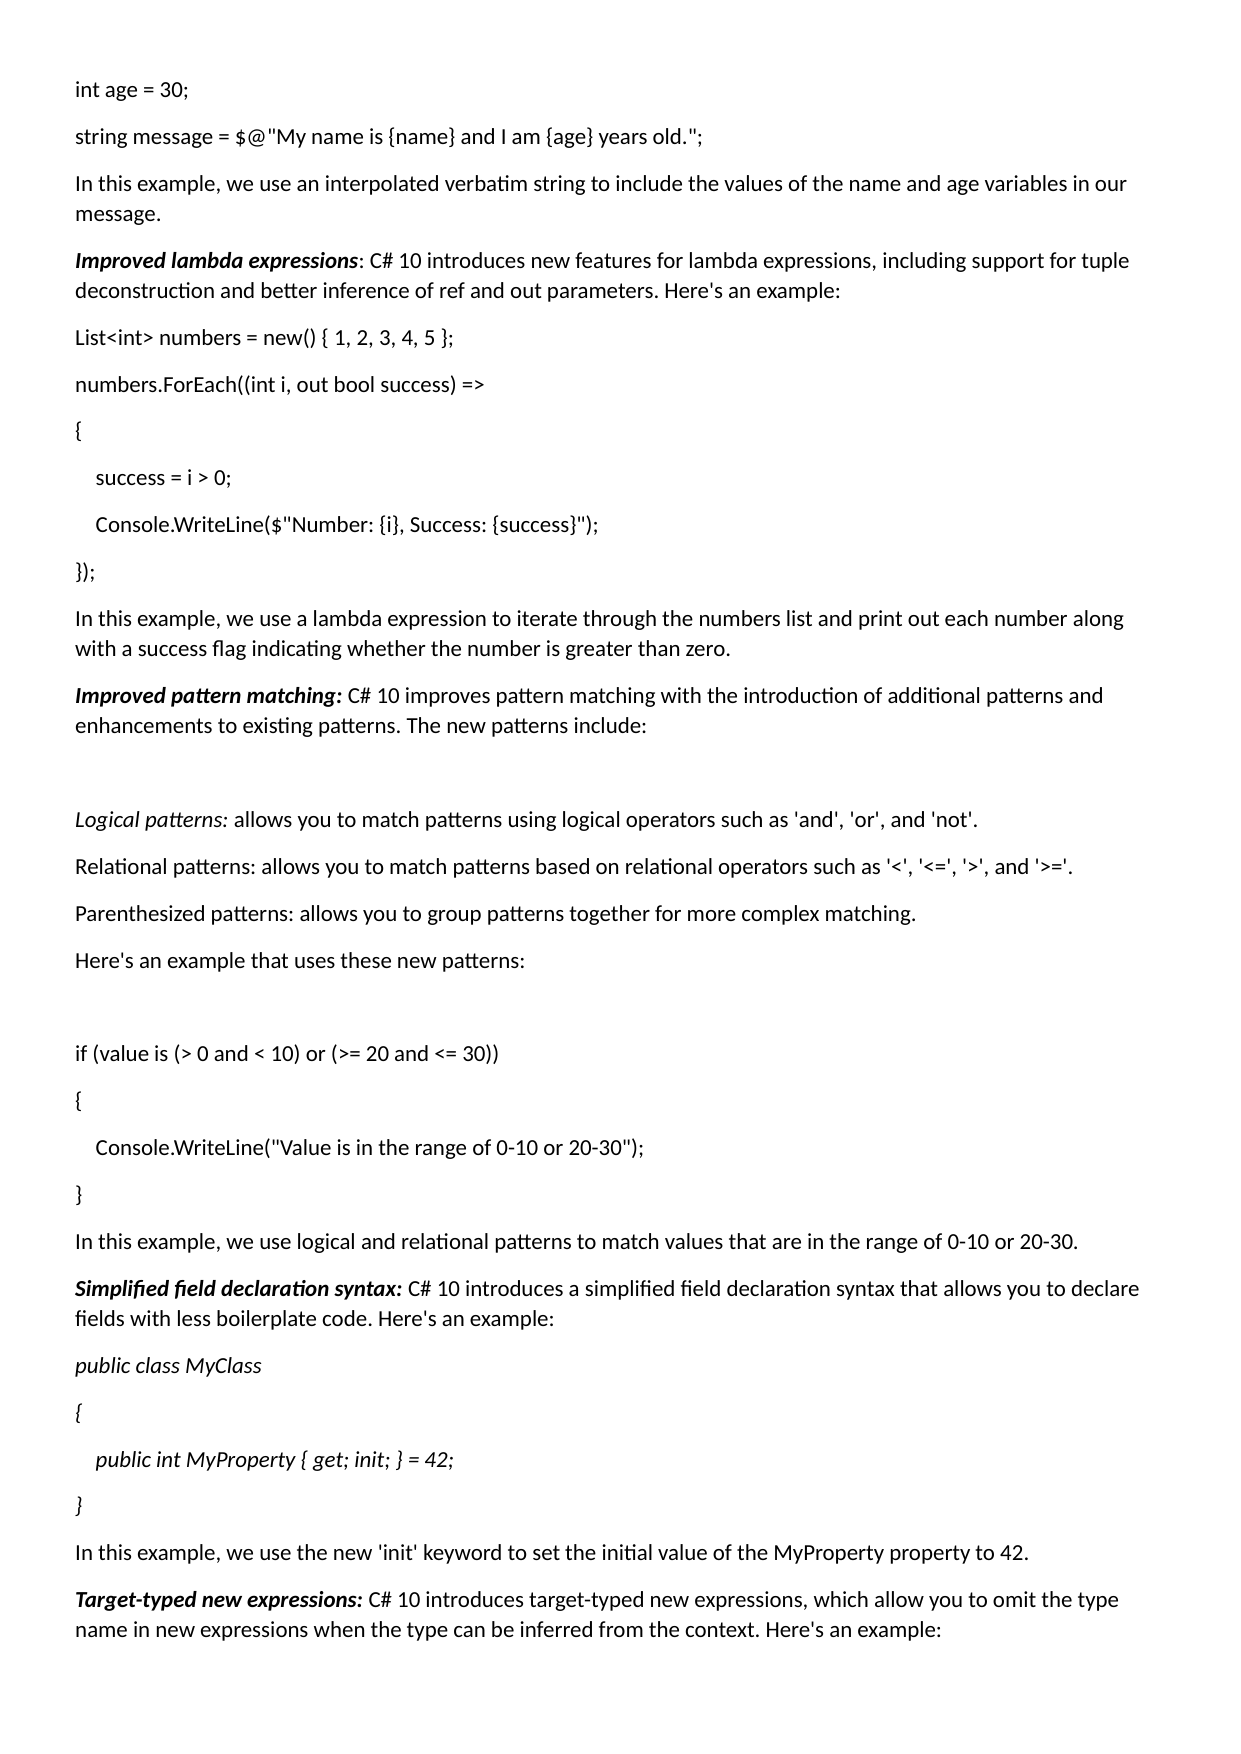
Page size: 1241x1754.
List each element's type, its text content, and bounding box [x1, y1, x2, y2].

text Console.WriteLine($"Number: {i}, Success: {success}"); [75, 510, 1165, 538]
text int age = 30; [75, 75, 1165, 103]
text string message = $@"My name is {name} and I am {age} years old."; [75, 122, 1165, 150]
text Parenthesized patterns: allows you to group patterns together for more complex matching. [75, 899, 1165, 927]
text }); [75, 557, 1165, 585]
text if (value is (> 0 and < 10) or (>= 20 and <= 30)) [75, 1039, 1165, 1068]
text success = i > 0; [75, 463, 1165, 492]
text public class MyClass [75, 1351, 1165, 1379]
text { [75, 1086, 1165, 1114]
text In this example, we use a lambda expression to iterate through the numbers list and print out each number along with a success flag indicating whether the number is greater than zero. [75, 604, 1165, 662]
text } [75, 1180, 1165, 1208]
text Console.WriteLine("Value is in the range of 0-10 or 20-30"); [75, 1133, 1165, 1161]
text Relational patterns: allows you to match patterns based on relational operators such as '<', '<=', '>', and '>='. [75, 852, 1165, 880]
text List<int> numbers = new() { 1, 2, 3, 4, 5 }; [75, 323, 1165, 351]
text In this example, we use the new 'init' keyword to set the initial value of the MyProperty property to 42. [75, 1538, 1165, 1567]
text Improved pattern matching: C# 10 improves pattern matching with the introduction of additional patterns and enhancements to existing patterns. The new patterns include: [75, 681, 1165, 739]
text { [75, 1398, 1165, 1426]
text public int MyProperty { get; init; } = 42; [75, 1445, 1165, 1473]
text { [75, 417, 1165, 445]
text } [75, 1492, 1165, 1520]
text In this example, we use an interpolated verbatim string to include the values of the name and age variables in our message. [75, 169, 1165, 227]
text Improved lambda expressions: C# 10 introduces new features for lambda expressions, including support for tuple deconstruction and better inference of ref and out parameters. Here's an example: [75, 246, 1165, 304]
text Simplified field declaration syntax: C# 10 introduces a simplified field declaration syntax that allows you to declare fields with less boilerplate code. Here's an example: [75, 1274, 1165, 1332]
text In this example, we use logical and relational patterns to match values that are in the range of 0-10 or 20-30. [75, 1227, 1165, 1255]
text Logical patterns: allows you to match patterns using logical operators such as 'and', 'or', and 'not'. [75, 805, 1165, 833]
text numbers.ForEach((int i, out bool success) => [75, 370, 1165, 398]
text Target-typed new expressions: C# 10 introduces target-typed new expressions, which allow you to omit the type name in new expressions when the type can be inferred from the context. Here's an example: [75, 1585, 1165, 1644]
text Here's an example that uses these new patterns: [75, 946, 1165, 974]
